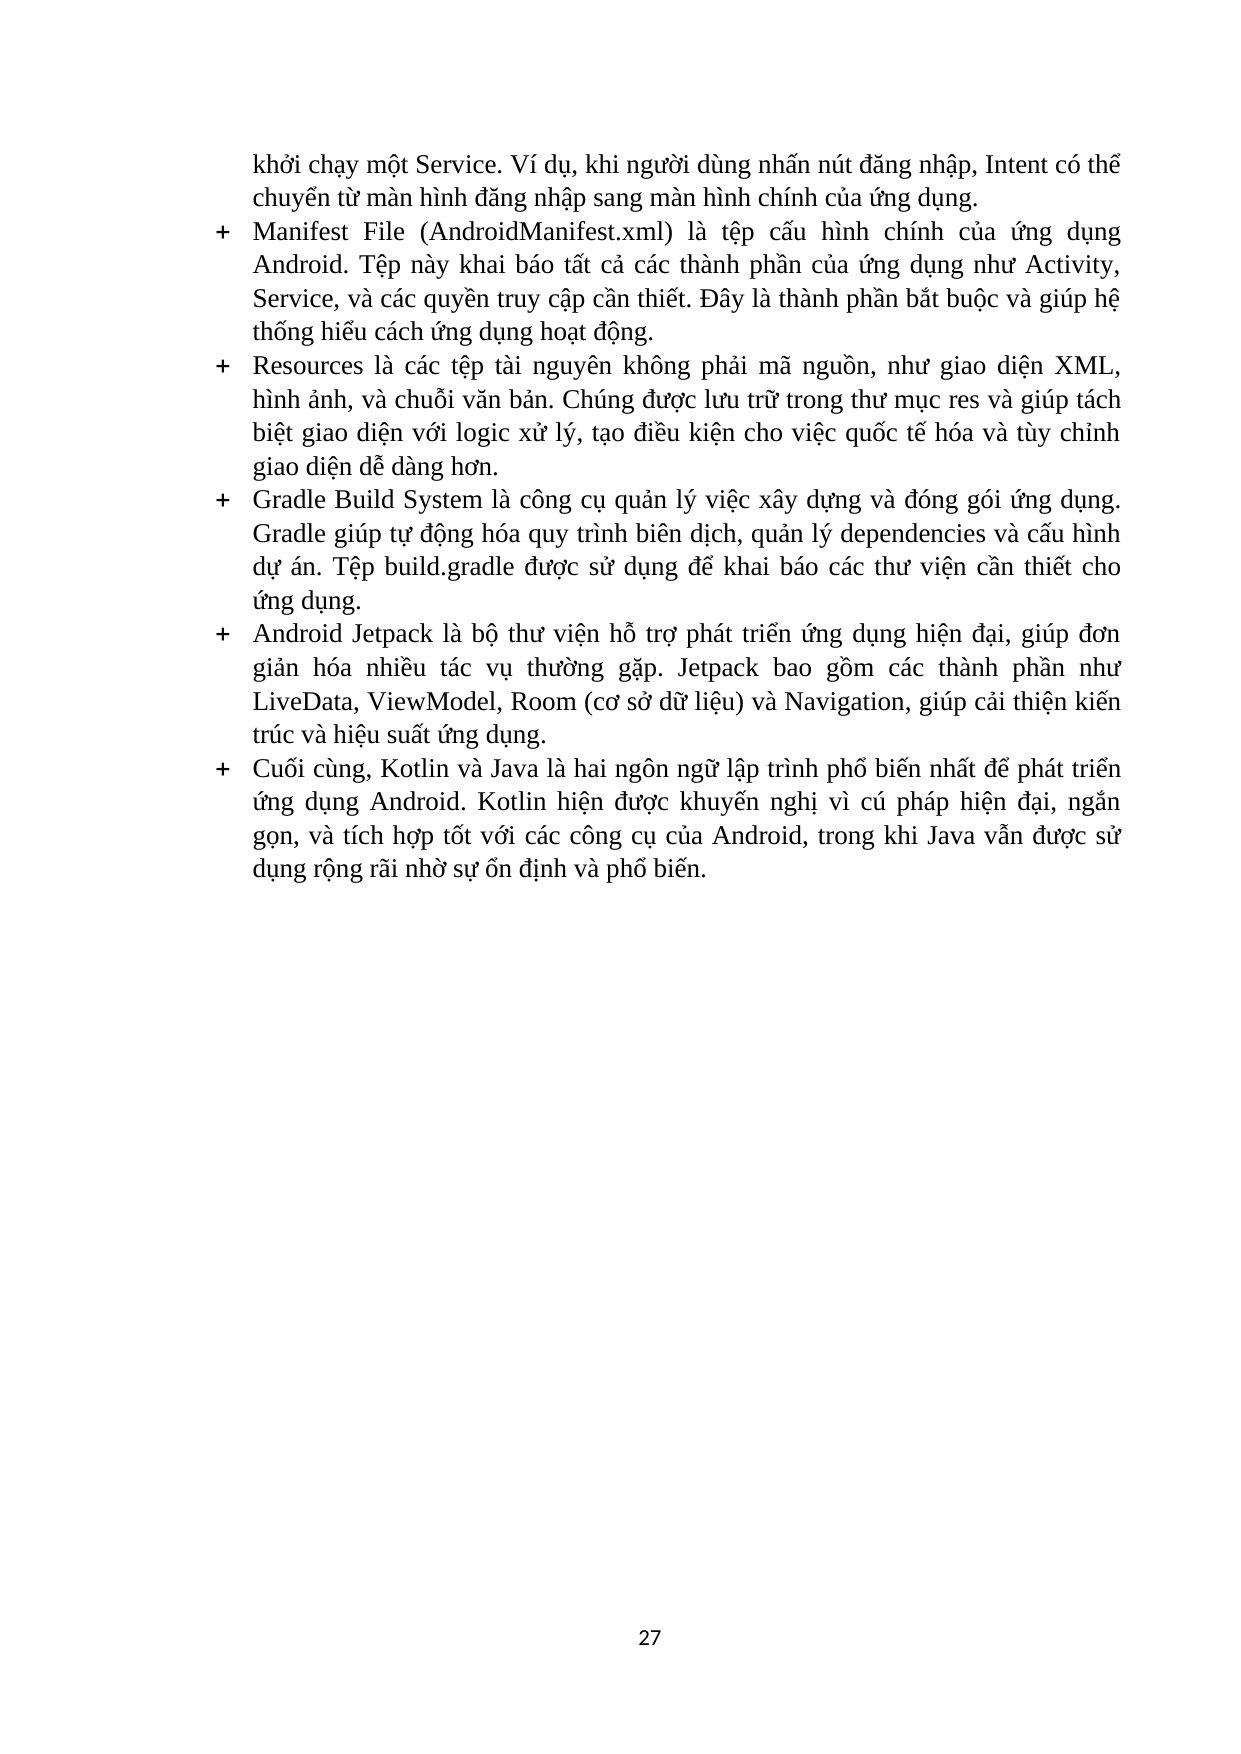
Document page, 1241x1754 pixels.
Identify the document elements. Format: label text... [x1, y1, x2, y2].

list Gradle Build System là công cụ quản lý việc xây dựng và đóng gói ứng dụng. Gradle giúp tự động hóa quy trình biên dịch, quản lý dependencies và cấu hình dự án. Tệp build.gradle được sử dụng để khai báo các thư viện cần thiết cho ứng dụng. [215, 483, 1122, 615]
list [215, 148, 1122, 212]
list Cuối cùng, Kotlin và Java là hai ngôn ngữ lập trình phổ biến nhất để phát triển ứng dụng Android. Kotlin hiện được khuyến nghị vì cú pháp hiện đại, ngắn gọn, và tích hợp tốt với các công cụ của Android, trong khi Java vẫn được sử dụng rộng rãi nhờ sự ổn định và phổ biến. [215, 752, 1122, 884]
list Android Jetpack là bộ thư viện hỗ trợ phát triển ứng dụng hiện đại, giúp đơn giản hóa nhiều tác vụ thường gặp. Jetpack bao gồm các thành phần như LiveData, ViewModel, Room (cơ sở dữ liệu) và Navigation, giúp cải thiện kiến trúc và hiệu suất ứng dụng. [215, 618, 1122, 749]
list Manifest File (AndroidManifest.xml) là tệp cấu hình chính của ứng dụng Android. Tệp này khai báo tất cả các thành phần của ứng dụng như Activity, Service, và các quyền truy cập cần thiết. Đây là thành phần bắt buộc và giúp hệ thống hiểu cách ứng dụng hoạt động. [215, 215, 1122, 347]
list Resources là các tệp tài nguyên không phải mã nguồn, như giao diện XML, hình ảnh, và chuỗi văn bản. Chúng được lưu trữ trong thư mục res và giúp tách biệt giao diện với logic xử lý, tạo điều kiện cho việc quốc tế hóa và tùy chỉnh giao diện dễ dàng hơn. [215, 349, 1122, 481]
